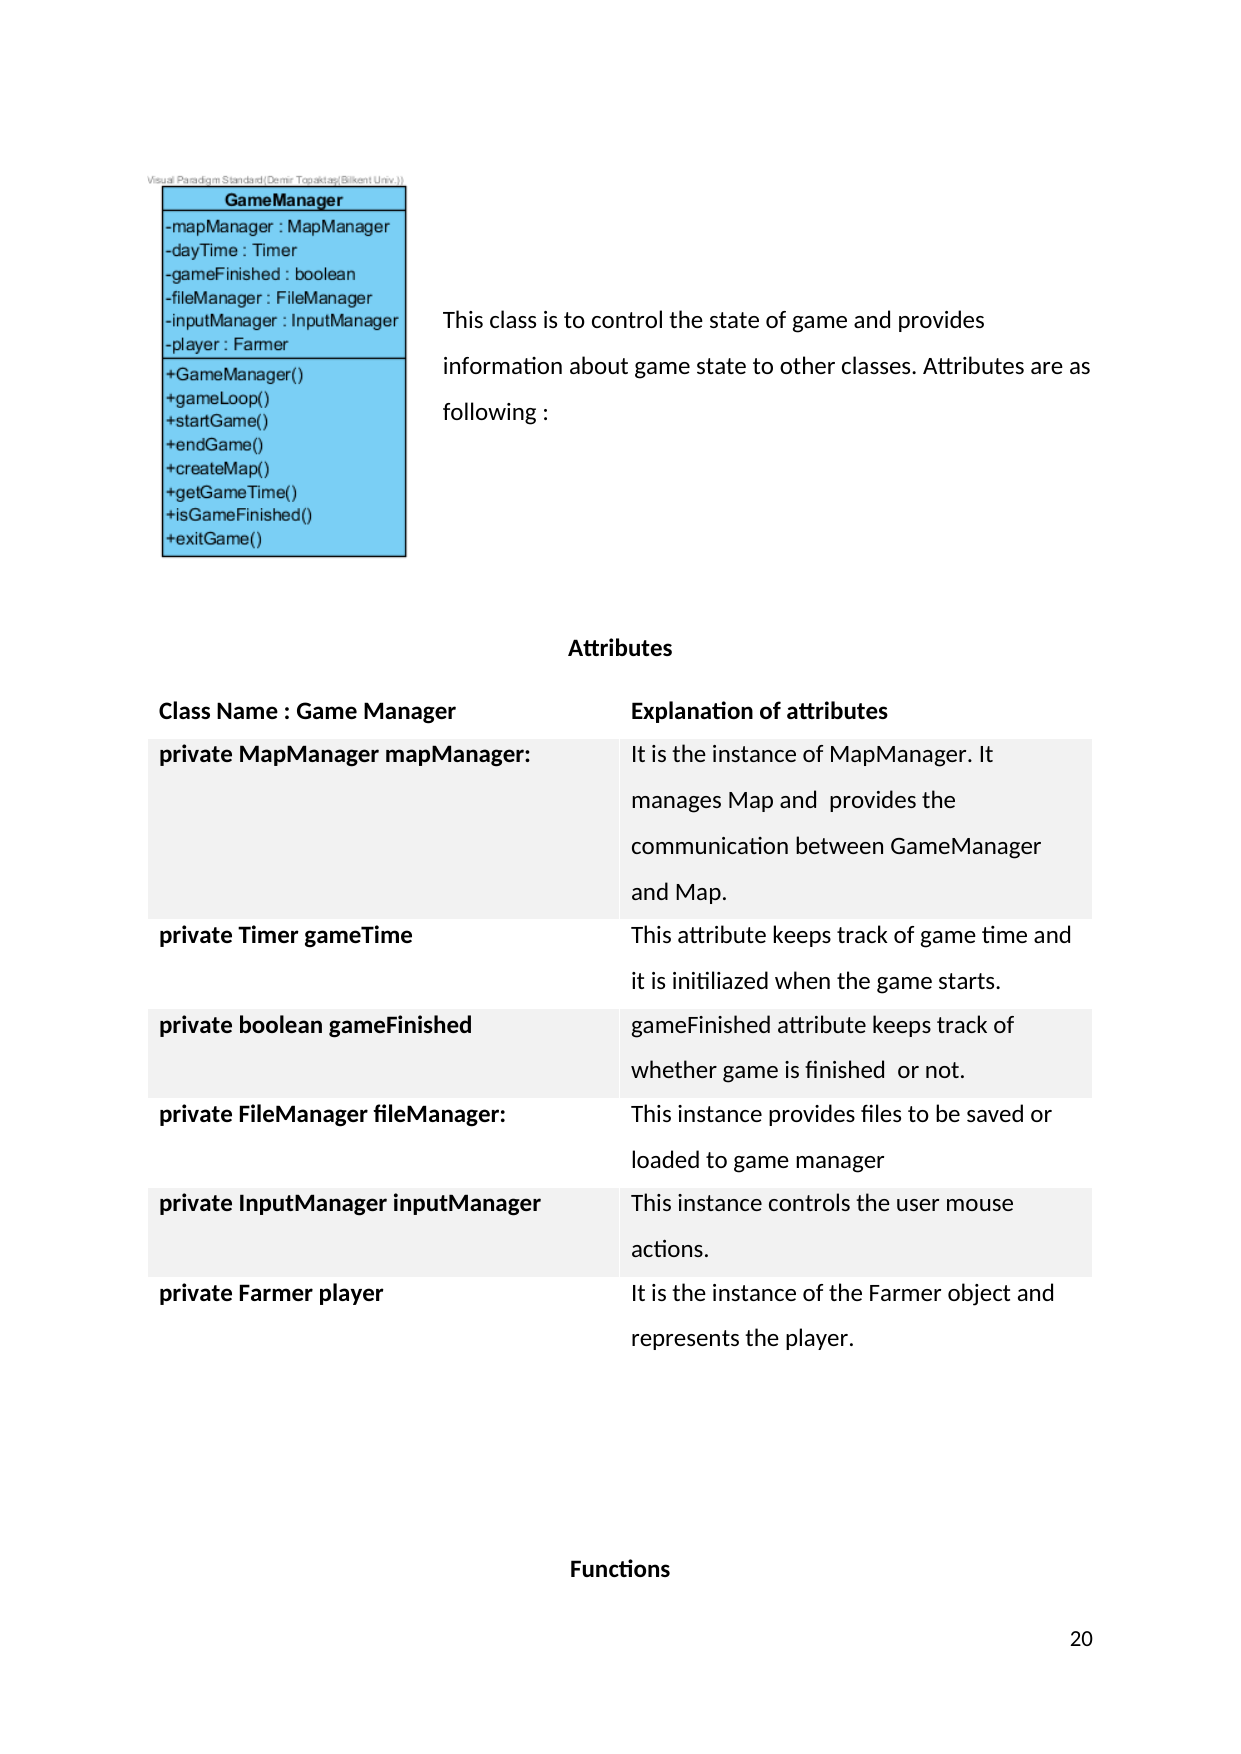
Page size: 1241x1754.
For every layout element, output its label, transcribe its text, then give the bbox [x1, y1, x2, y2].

table_cell private MapManager mapManager: [148, 739, 619, 919]
table_cell It is the instance of MapManager. It manages Map and provides the communication between GameManager and Map. [620, 739, 1092, 919]
table_header Class Name : Game Manager [148, 695, 619, 738]
table_cell private FileManager fileManager: [148, 1098, 619, 1187]
table_cell private Timer gameTime [148, 919, 619, 1009]
table_cell This instance controls the user mouse actions. [620, 1188, 1092, 1277]
text This class is to control the state of game and provides information about game state to other classes. Attributes are as following : [424, 304, 1093, 426]
table_cell private boolean gameFinished [148, 1009, 619, 1098]
table_cell private InputManager inputManager [148, 1188, 619, 1277]
text Functions [148, 1553, 1093, 1584]
picture [147, 171, 424, 576]
table_cell gameFinished attribute keeps track of whether game is finished or not. [620, 1009, 1092, 1098]
table_cell private Farmer player [148, 1277, 619, 1366]
table_cell This instance provides files to be saved or loaded to game manager [620, 1098, 1092, 1187]
table_cell It is the instance of the Farmer object and represents the player. [620, 1277, 1092, 1366]
table_cell This attribute keeps track of game time and it is initiliazed when the game starts. [620, 919, 1092, 1009]
text Attributes [148, 632, 1093, 663]
table_header Explanation of attributes [620, 695, 1092, 738]
